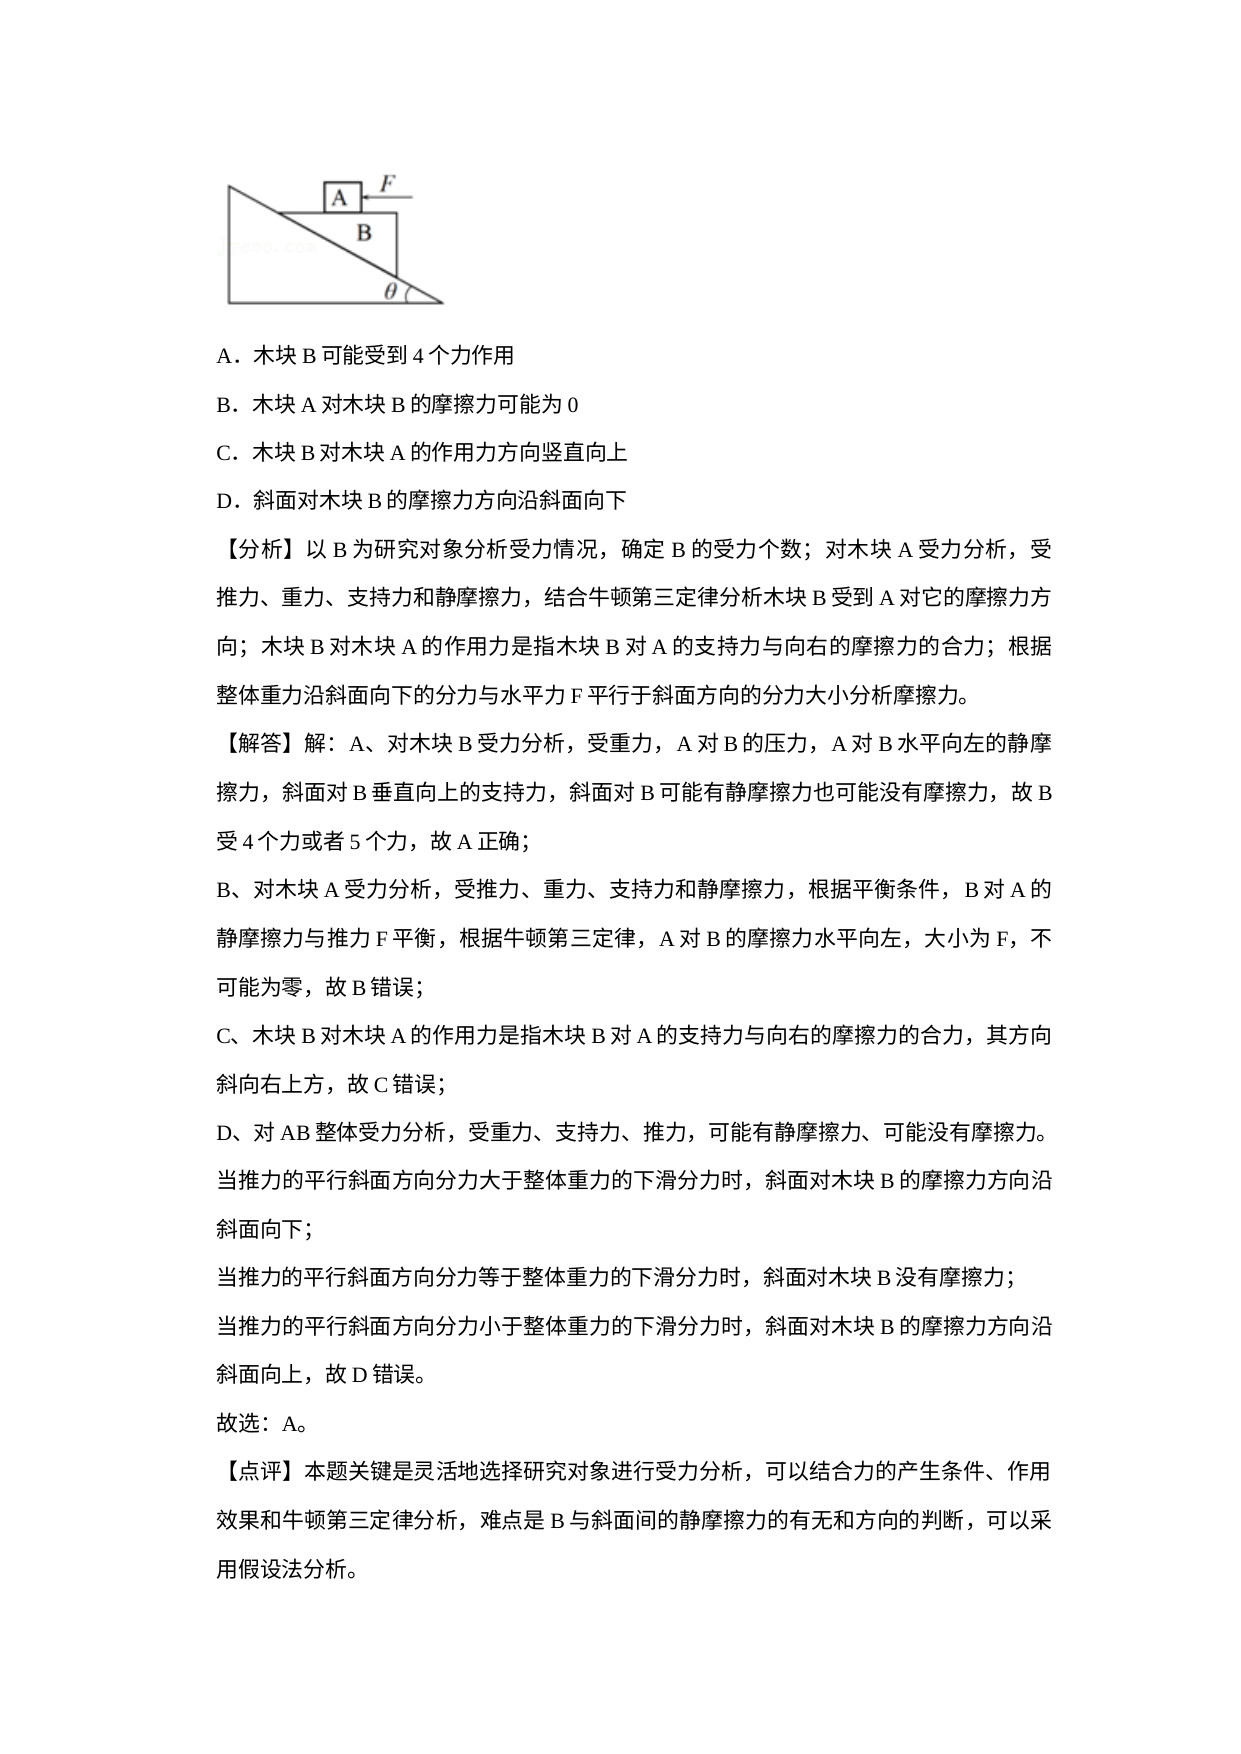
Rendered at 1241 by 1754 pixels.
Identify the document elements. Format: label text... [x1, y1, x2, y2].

text 故选：A。 [216, 1405, 1053, 1438]
text 当推力的平行斜面方向分力大于整体重力的下滑分力时，斜面对木块B的摩擦力方向沿斜面向下； [216, 1163, 1053, 1244]
text B．木块A对木块B的摩擦力可能为0 [187, 386, 1053, 419]
text 【解答】解：A、对木块B受力分析，受重力，A对B的压力，A对B水平向左的静摩擦力，斜面对B垂直向上的支持力，斜面对B可能有静摩擦力也可能没有摩擦力，故B受4个力或者5个力，故A正确； [216, 726, 1053, 856]
text A．木块B可能受到4个力作用 [187, 338, 1053, 370]
text D、对AB整体受力分析，受重力、支持力、推力，可能有静摩擦力、可能没有摩擦力。 [216, 1114, 1053, 1147]
text 当推力的平行斜面方向分力等于整体重力的下滑分力时，斜面对木块B没有摩擦力； [216, 1260, 1053, 1292]
text C．木块B对木块A的作用力方向竖直向上 [187, 434, 1053, 467]
picture [216, 162, 451, 311]
text B、对木块A受力分析，受推力、重力、支持力和静摩擦力，根据平衡条件，B对A的静摩擦力与推力F平衡，根据牛顿第三定律，A对B的摩擦力水平向左，大小为F，不可能为零，故B错误； [216, 872, 1053, 1002]
text 【分析】以B为研究对象分析受力情况，确定B的受力个数；对木块A受力分析，受推力、重力、支持力和静摩擦力，结合牛顿第三定律分析木块B受到A对它的摩擦力方向；木块B对木块A的作用力是指木块B对A的支持力与向右的摩擦力的合力；根据整体重力沿斜面向下的分力与水平力F平行于斜面方向的分力大小分析摩擦力。 [216, 531, 1053, 710]
text D．斜面对木块B的摩擦力方向沿斜面向下 [187, 483, 1053, 515]
text 【点评】本题关键是灵活地选择研究对象进行受力分析，可以结合力的产生条件、作用效果和牛顿第三定律分析，难点是B与斜面间的静摩擦力的有无和方向的判断，可以采用假设法分析。 [216, 1454, 1053, 1584]
text C、木块B对木块A的作用力是指木块B对A的支持力与向右的摩擦力的合力，其方向斜向右上方，故C错误； [216, 1017, 1053, 1099]
text 当推力的平行斜面方向分力小于整体重力的下滑分力时，斜面对木块B的摩擦力方向沿斜面向上，故D错误。 [216, 1308, 1053, 1389]
